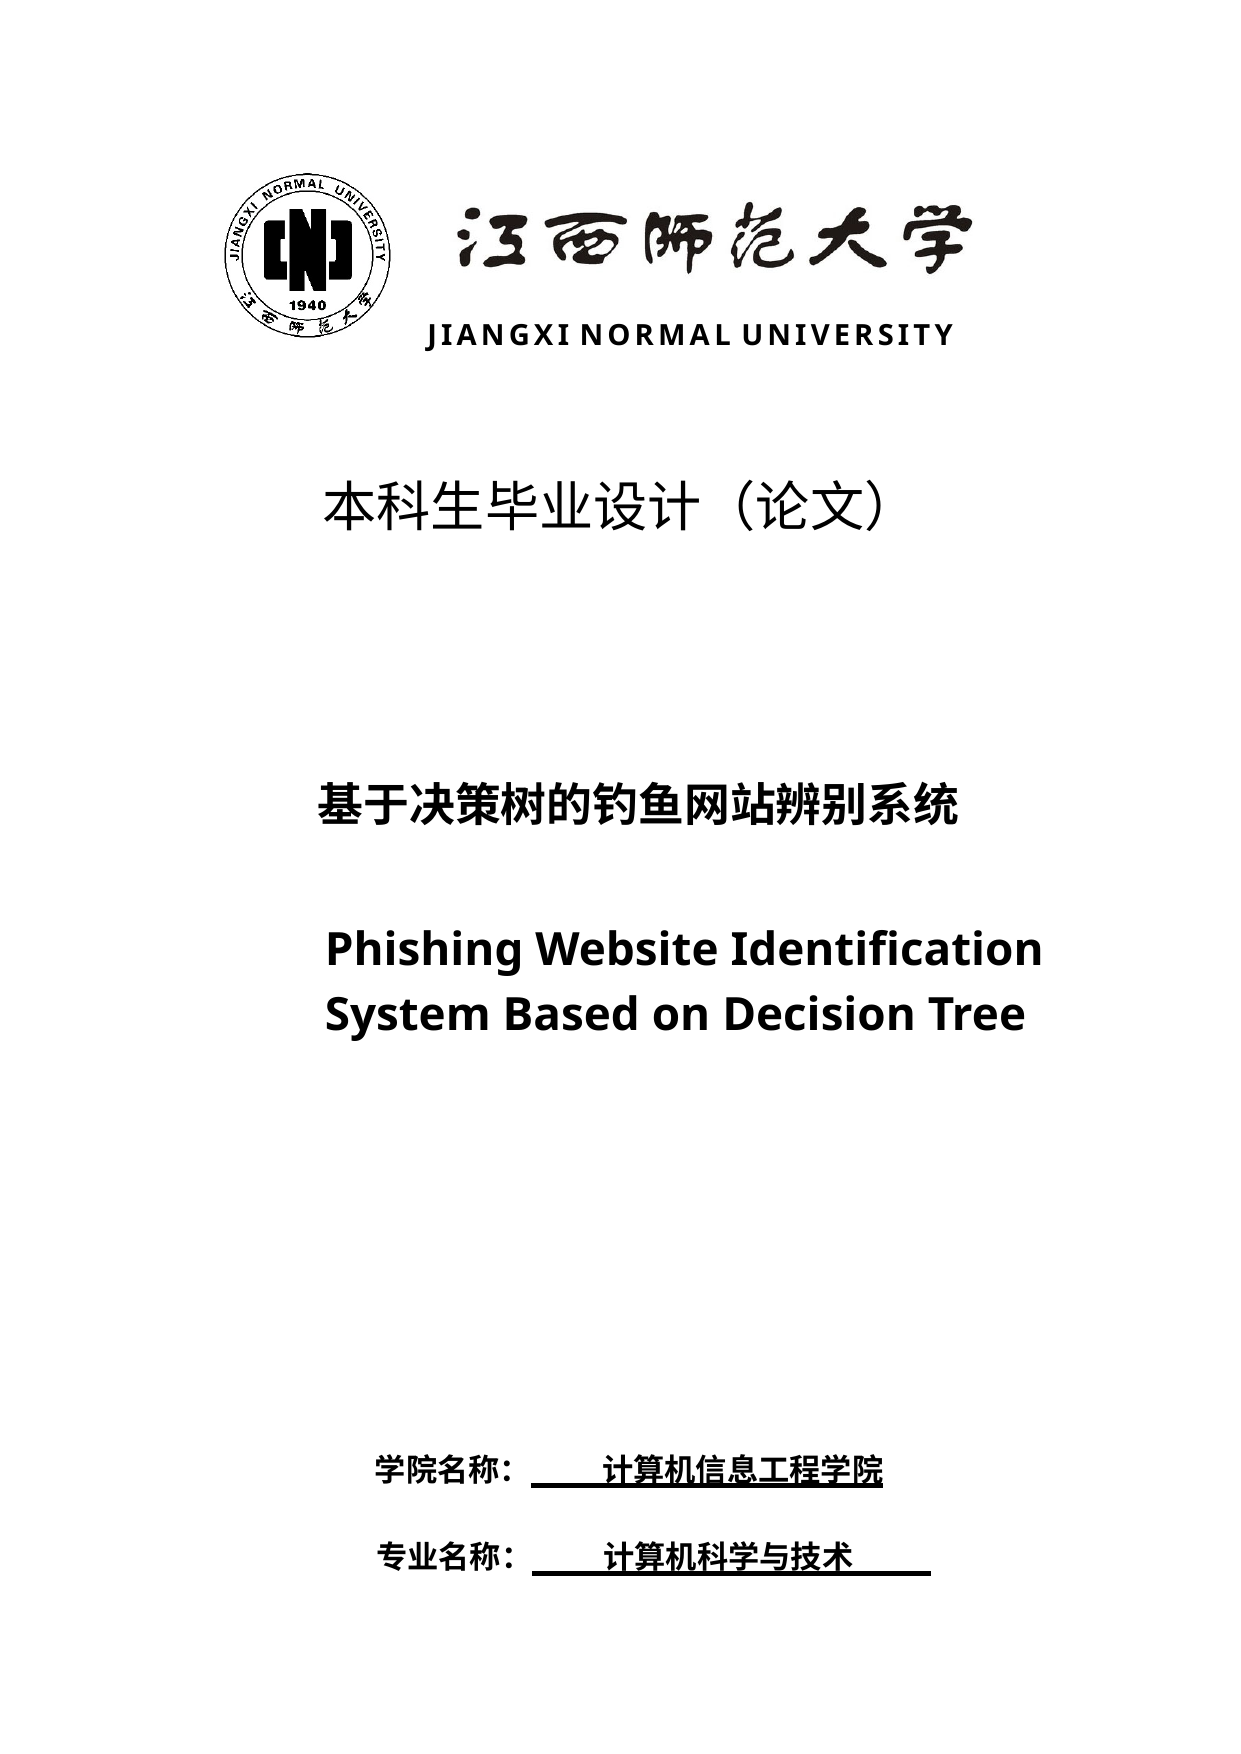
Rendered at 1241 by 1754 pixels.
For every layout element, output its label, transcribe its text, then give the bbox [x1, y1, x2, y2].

text 基于决策树的钓鱼网站辨别系统 [187, 752, 1053, 850]
text System Based on Decision Tree [275, 980, 1053, 1045]
picture [450, 193, 976, 292]
text Phishing Website Identification [275, 915, 1053, 980]
text 专业名称： 计算机科学与技术 [187, 1522, 1053, 1587]
picture [209, 165, 404, 346]
text 本科生毕业设计（论文） [187, 454, 1053, 552]
text 学院名称： 计算机信息工程学院 [187, 1435, 1053, 1500]
